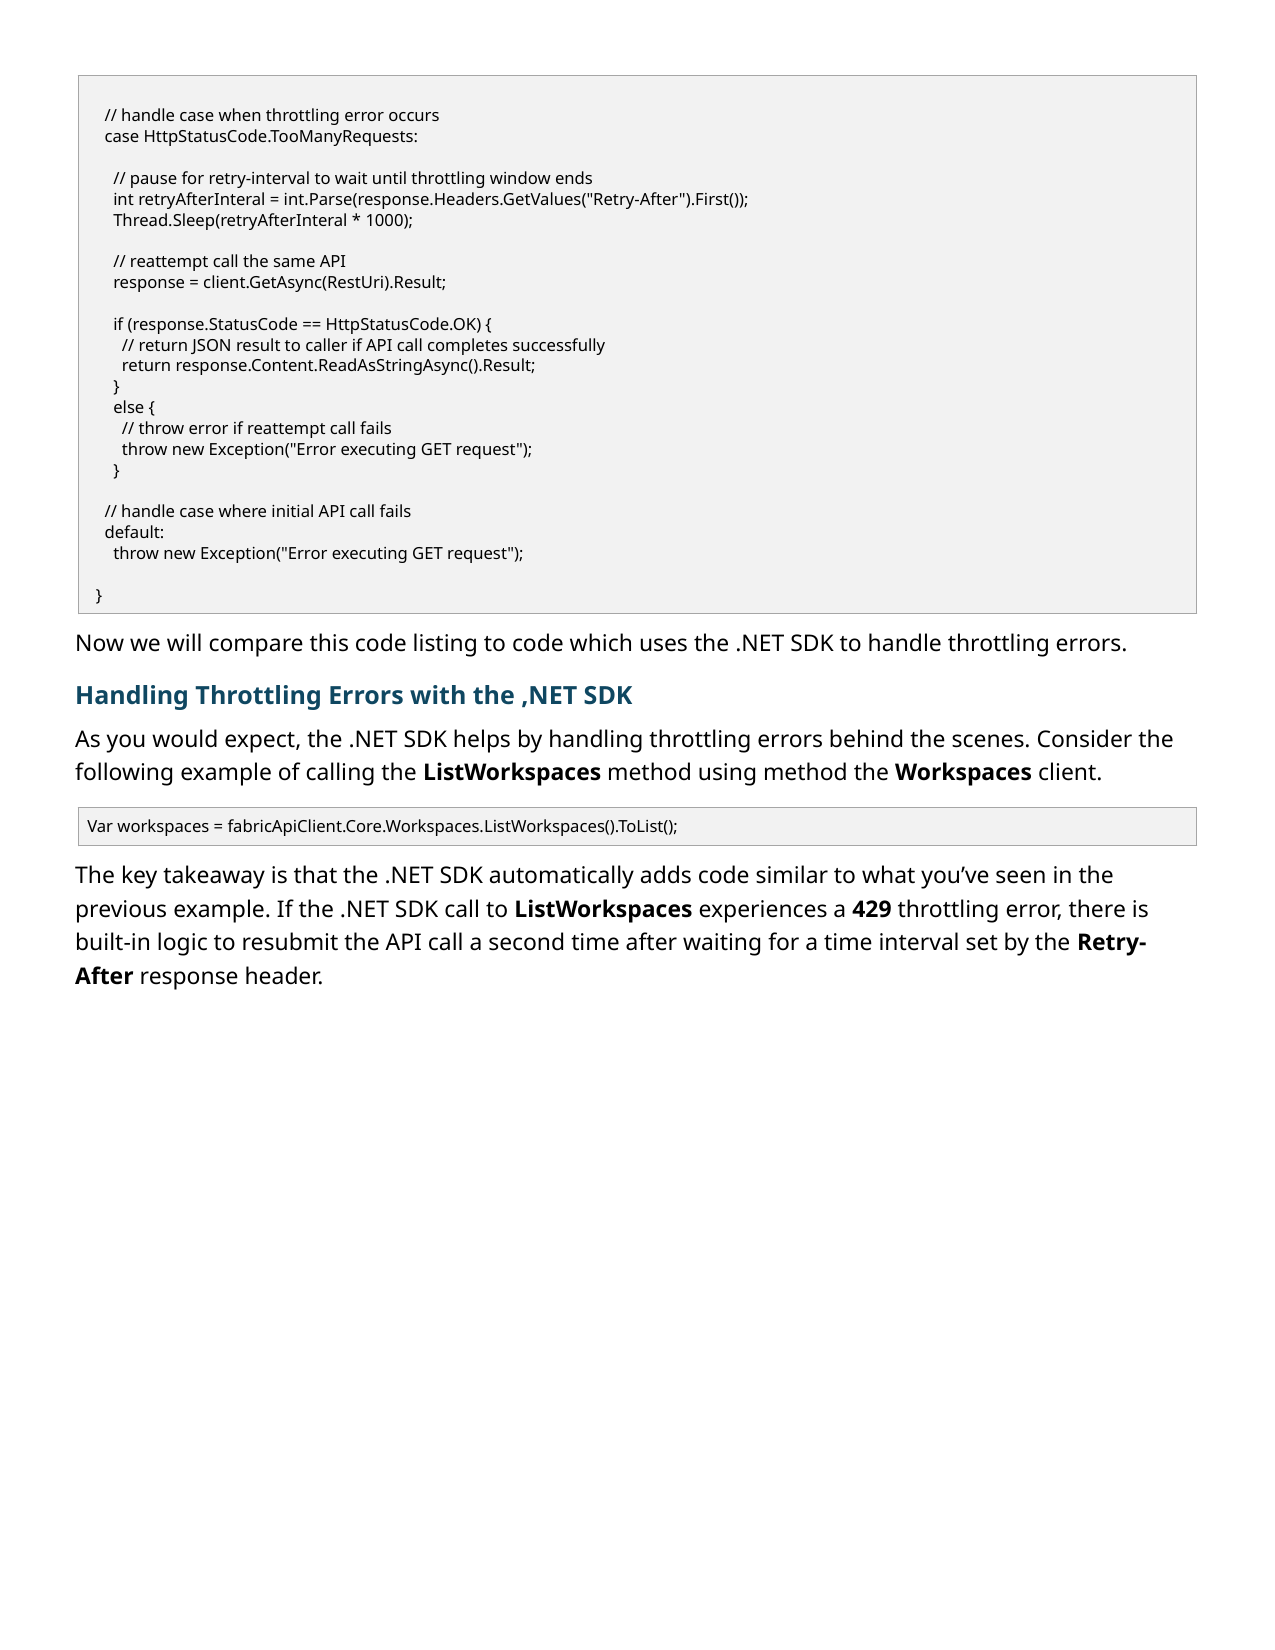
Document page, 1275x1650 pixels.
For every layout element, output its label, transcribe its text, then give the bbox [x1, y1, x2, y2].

list } [79, 367, 1196, 387]
list // handle case when throttling error occurs [79, 96, 1196, 117]
list if (response.StatusCode == HttpStatusCode.OK) { [79, 304, 1196, 325]
list // handle case where initial API call fails [79, 492, 1196, 512]
list return response.Content.ReadAsStringAsync().Result; [79, 346, 1196, 367]
subtitle Handling Throttling Errors with the ,NET SDK [75, 677, 1200, 712]
list default: [79, 512, 1196, 533]
list Var workspaces = fabricApiClient.Core.Workspaces.ListWorkspaces().ToList(); [79, 808, 1196, 845]
list } [79, 575, 1196, 613]
list // reattempt call the same API [79, 242, 1196, 262]
list } [79, 450, 1196, 471]
text As you would expect, the .NET SDK helps by handling throttling errors behind the scenes. Consider the following example of calling the ListWorkspaces method using method the Workspaces client. [75, 723, 1200, 788]
list response = client.GetAsync(RestUri).Result; [79, 262, 1196, 283]
list // return JSON result to caller if API call completes successfully [79, 325, 1196, 346]
list // pause for retry-interval to wait until throttling window ends [79, 158, 1196, 179]
list throw new Exception("Error executing GET request"); [79, 429, 1196, 450]
text The key takeaway is that the .NET SDK automatically adds code similar to what you’ve seen in the previous example. If the .NET SDK call to ListWorkspaces experiences a 429 throttling error, there is built-in logic to resubmit the API call a second time after waiting for a time interval set by the Retry-After response header. [75, 859, 1200, 991]
list else { [79, 387, 1196, 408]
list throw new Exception("Error executing GET request"); [79, 533, 1196, 554]
list int retryAfterInteral = int.Parse(response.Headers.GetValues("Retry-After").First()); [79, 179, 1196, 200]
text Now we will compare this code listing to code which uses the .NET SDK to handle throttling errors. [75, 627, 1200, 658]
list case HttpStatusCode.TooManyRequests: [79, 117, 1196, 137]
list // throw error if reattempt call fails [79, 408, 1196, 429]
list Thread.Sleep(retryAfterInteral * 1000); [79, 200, 1196, 221]
